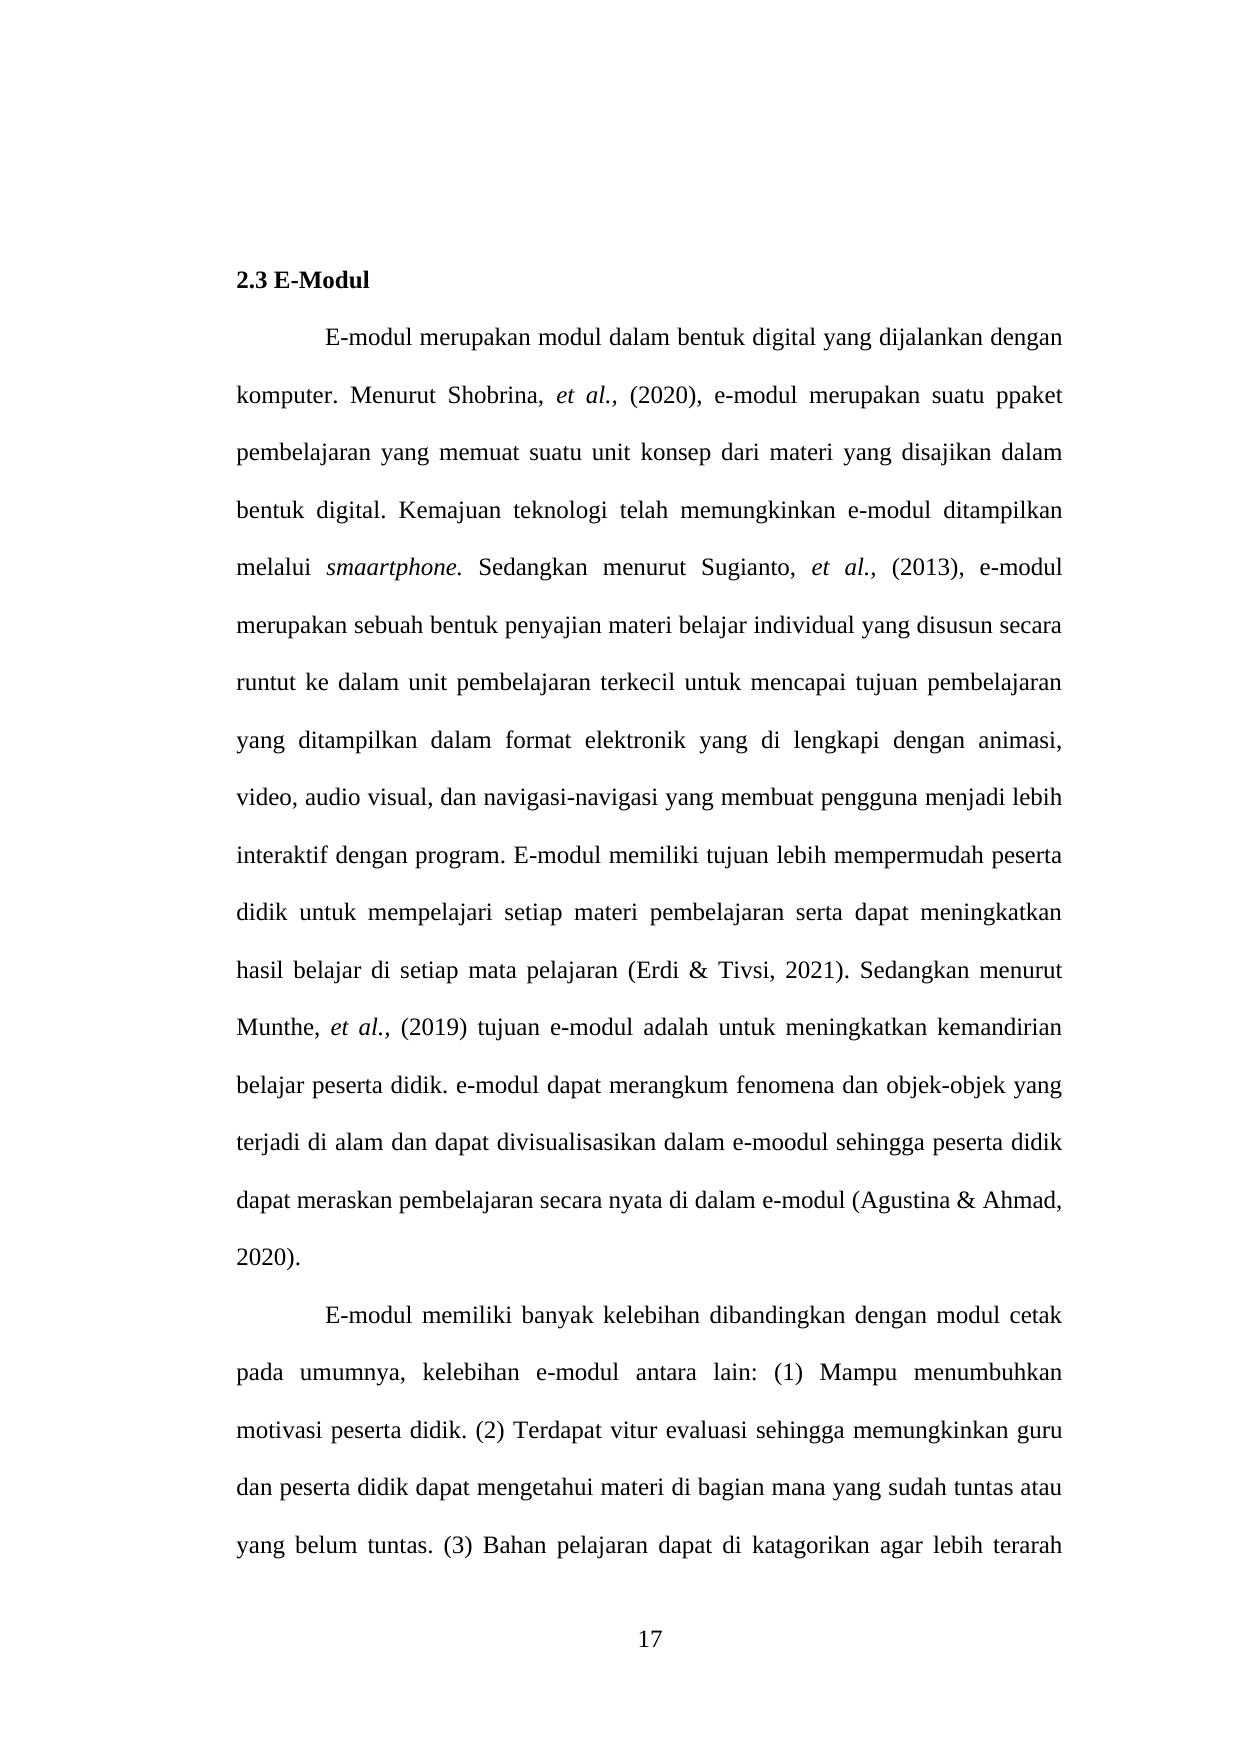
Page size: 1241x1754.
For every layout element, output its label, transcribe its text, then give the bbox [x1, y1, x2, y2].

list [236, 1300, 1063, 1559]
list 2.3 E-Modul [236, 265, 1063, 294]
list E-modul merupakan modul dalam bentuk digital yang dijalankan dengan komputer. Menurut Shobrina, et al., (2020), e-modul merupakan suatu ppaket pembelajaran yang memuat suatu unit konsep dari materi yang disajikan dalam bentuk digital. Kemajuan teknologi telah memungkinkan e-modul ditampilkan melalui smaartphone. Sedangkan menurut Sugianto, et al., (2013), e-modul merupakan sebuah bentuk penyajian materi belajar individual yang disusun secara runtut ke dalam unit pembelajaran terkecil untuk mencapai tujuan pembelajaran yang ditampilkan dalam format elektronik yang di lengkapi dengan animasi, video, audio visual, dan navigasi-navigasi yang membuat pengguna menjadi lebih interaktif dengan program. E-modul memiliki tujuan lebih mempermudah peserta didik untuk mempelajari setiap materi pembelajaran serta dapat meningkatkan hasil belajar di setiap mata pelajaran (Erdi & Tivsi, 2021). Sedangkan menurut Munthe, et al., (2019) tujuan e-modul adalah untuk meningkatkan kemandirian belajar peserta didik. e-modul dapat merangkum fenomena dan objek-objek yang terjadi di alam dan dapat divisualisasikan dalam e-moodul sehingga peserta didik dapat meraskan pembelajaran secara nyata di dalam e-modul (Agustina & Ahmad, 2020). [236, 322, 1063, 1271]
